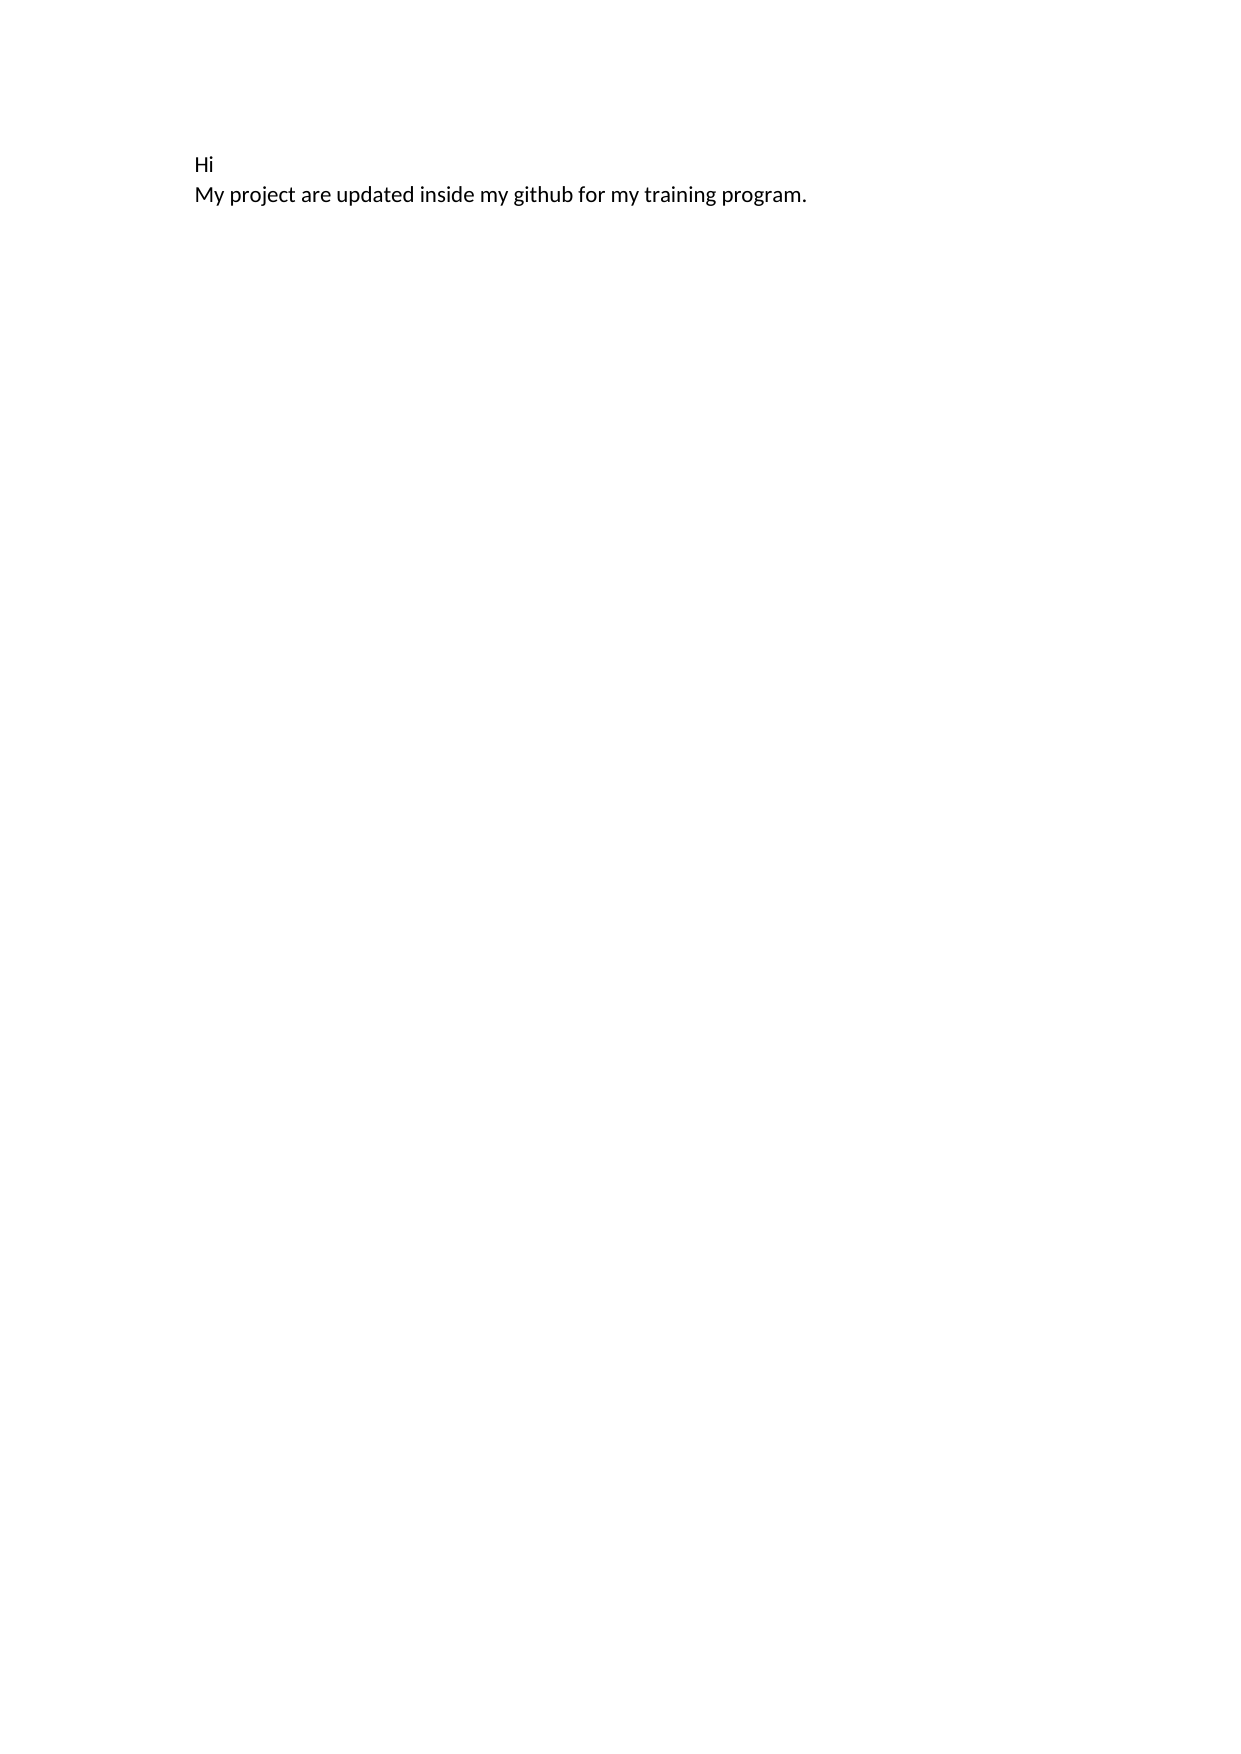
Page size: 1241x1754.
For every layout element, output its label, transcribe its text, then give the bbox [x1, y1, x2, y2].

text My project are updated inside my github for my training program. [194, 180, 1090, 208]
text Hi [194, 150, 1090, 178]
